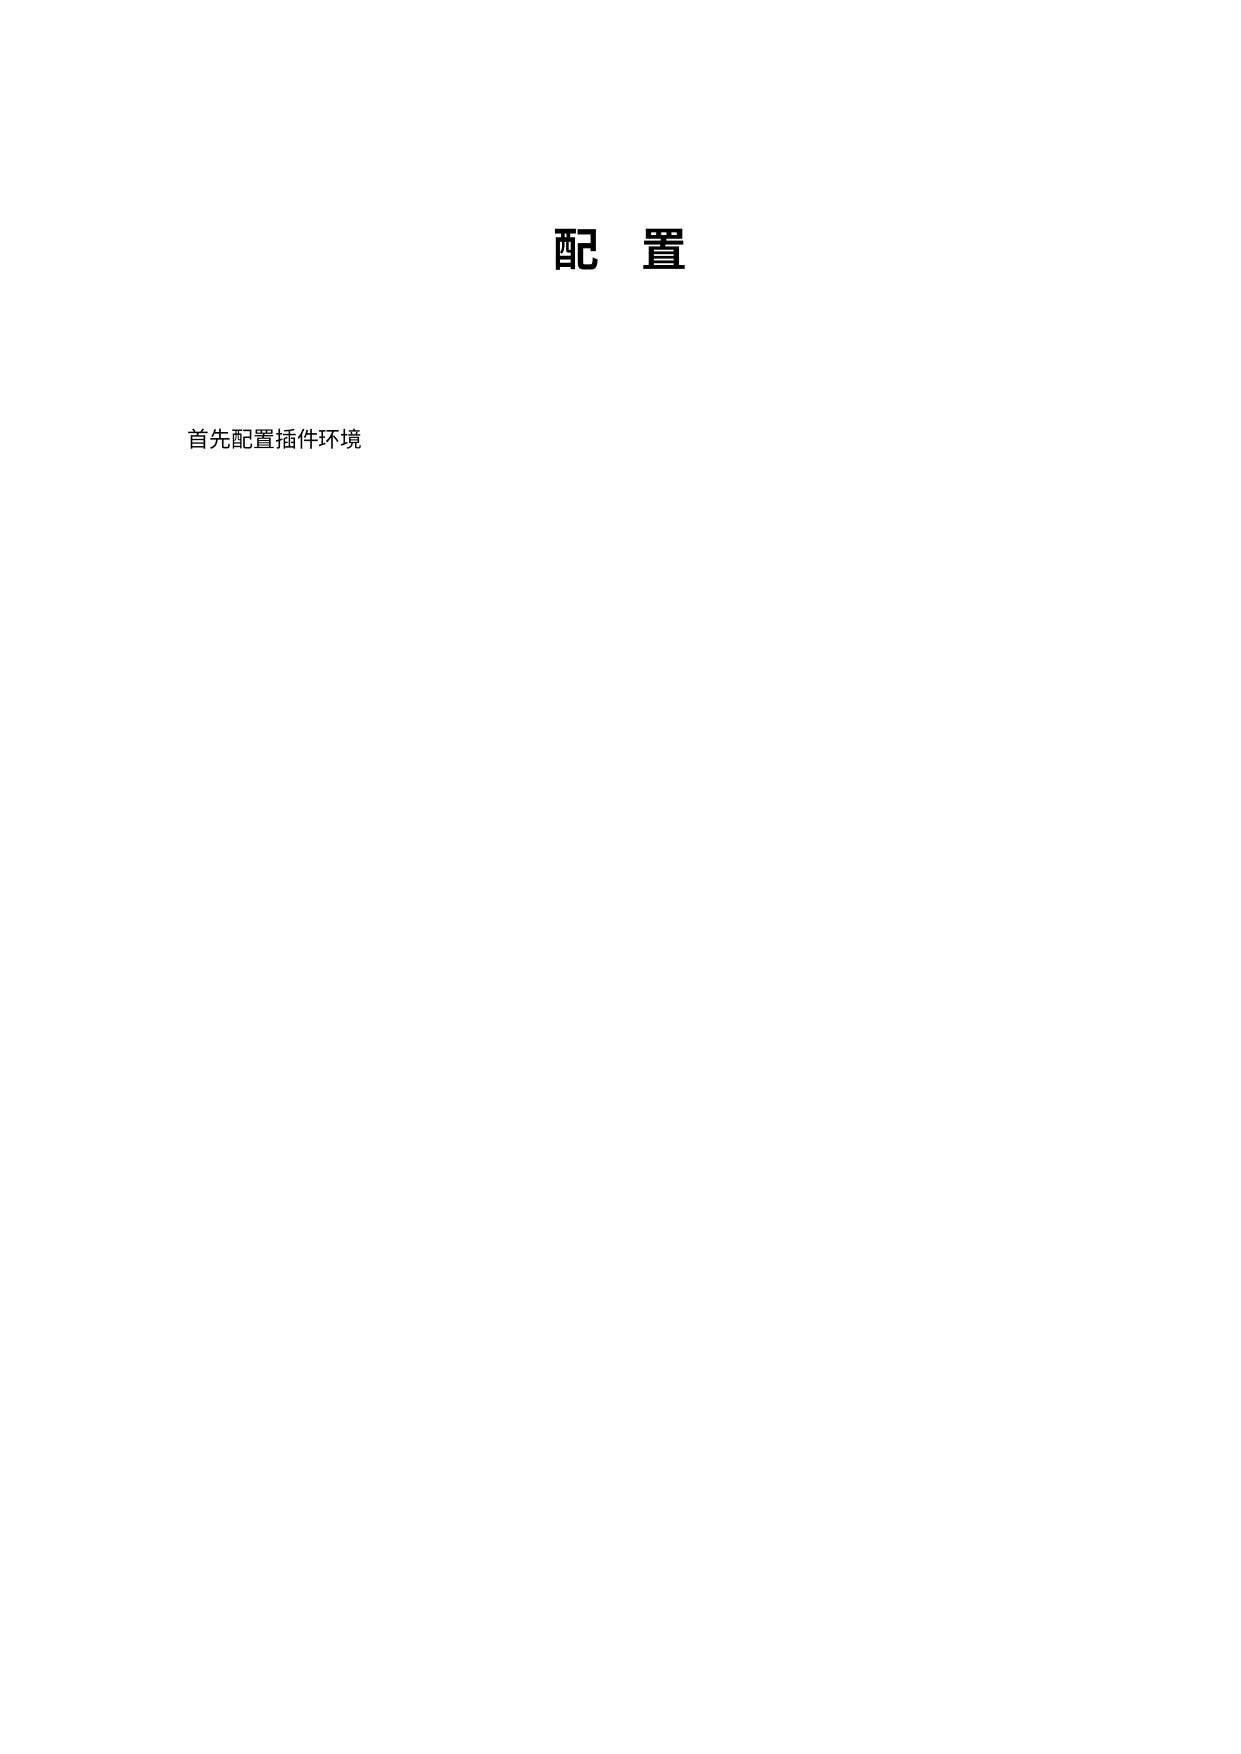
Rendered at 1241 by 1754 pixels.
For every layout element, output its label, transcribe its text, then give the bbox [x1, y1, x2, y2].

subtitle 配 置 [187, 197, 1053, 295]
text 首先配置插件环境 [187, 422, 1053, 454]
